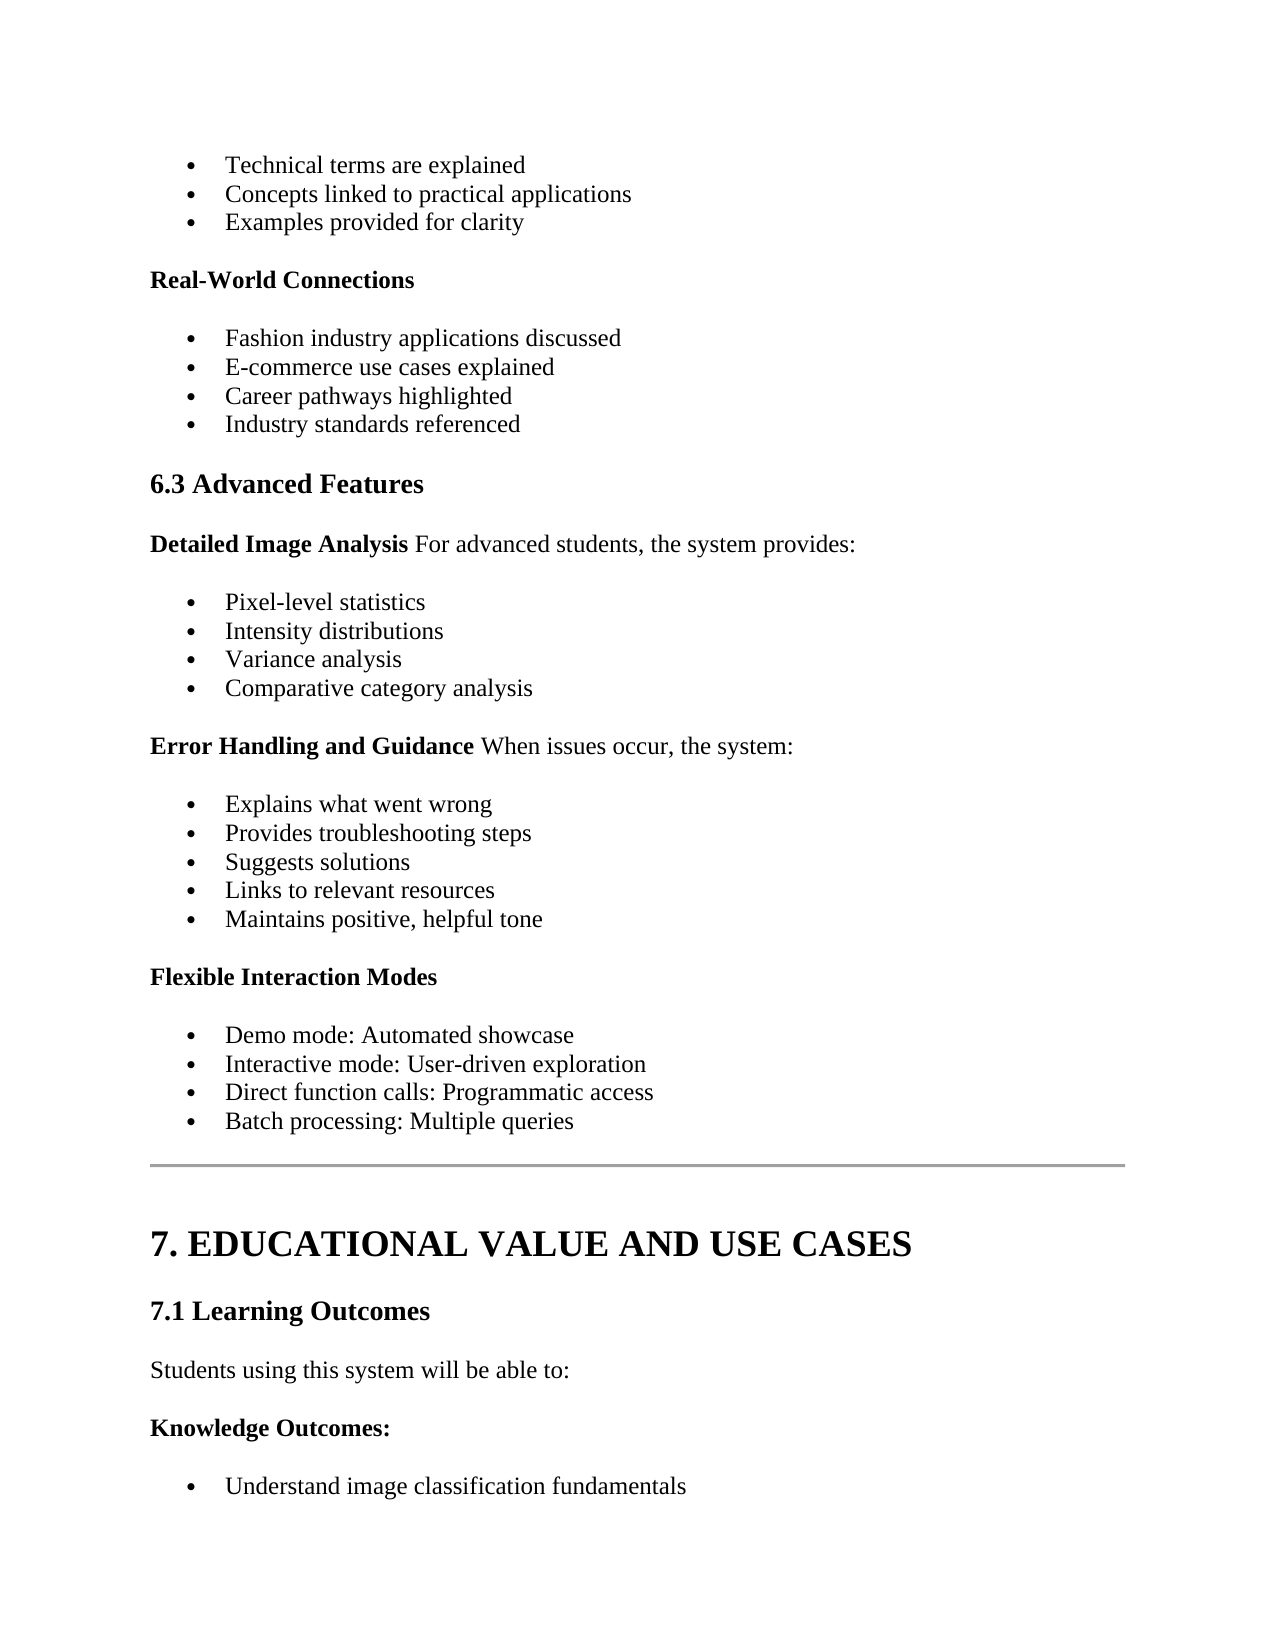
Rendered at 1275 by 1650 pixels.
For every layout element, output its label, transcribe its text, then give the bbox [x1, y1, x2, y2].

text Real-World Connections [150, 265, 1125, 294]
list Fashion industry applications discussed [187, 323, 1125, 352]
list Concepts linked to practical applications [187, 179, 1125, 207]
list Variance analysis [187, 644, 1125, 673]
list Intensity distributions [187, 616, 1125, 644]
list Career pathways highlighted [187, 381, 1125, 409]
list Understand image classification fundamentals [187, 1471, 1125, 1500]
text Detailed Image Analysis For advanced students, the system provides: [150, 529, 1125, 558]
list Links to relevant resources [187, 875, 1125, 904]
text 6.3 Advanced Features [150, 467, 1125, 500]
list Explains what went wrong [187, 789, 1125, 818]
list Industry standards referenced [187, 409, 1125, 438]
list Technical terms are explained [187, 150, 1125, 179]
list Batch processing: Multiple queries [187, 1106, 1125, 1135]
list Direct function calls: Programmatic access [187, 1077, 1125, 1106]
list Comparative category analysis [187, 673, 1125, 702]
list Interactive mode: User-driven exploration [187, 1049, 1125, 1077]
list Demo mode: Automated showcase [187, 1020, 1125, 1049]
list Examples provided for clarity [187, 207, 1125, 236]
text Flexible Interaction Modes [150, 962, 1125, 991]
text Error Handling and Guidance When issues occur, the system: [150, 731, 1125, 760]
list Maintains positive, helpful tone [187, 904, 1125, 933]
list Pixel-level statistics [187, 587, 1125, 616]
text 7. EDUCATIONAL VALUE AND USE CASES [150, 1221, 1125, 1264]
list Provides troubleshooting steps [187, 818, 1125, 847]
text Knowledge Outcomes: [150, 1413, 1125, 1442]
text Students using this system will be able to: [150, 1355, 1125, 1384]
list Suggests solutions [187, 847, 1125, 875]
list E-commerce use cases explained [187, 352, 1125, 381]
text 7.1 Learning Outcomes [150, 1293, 1125, 1326]
